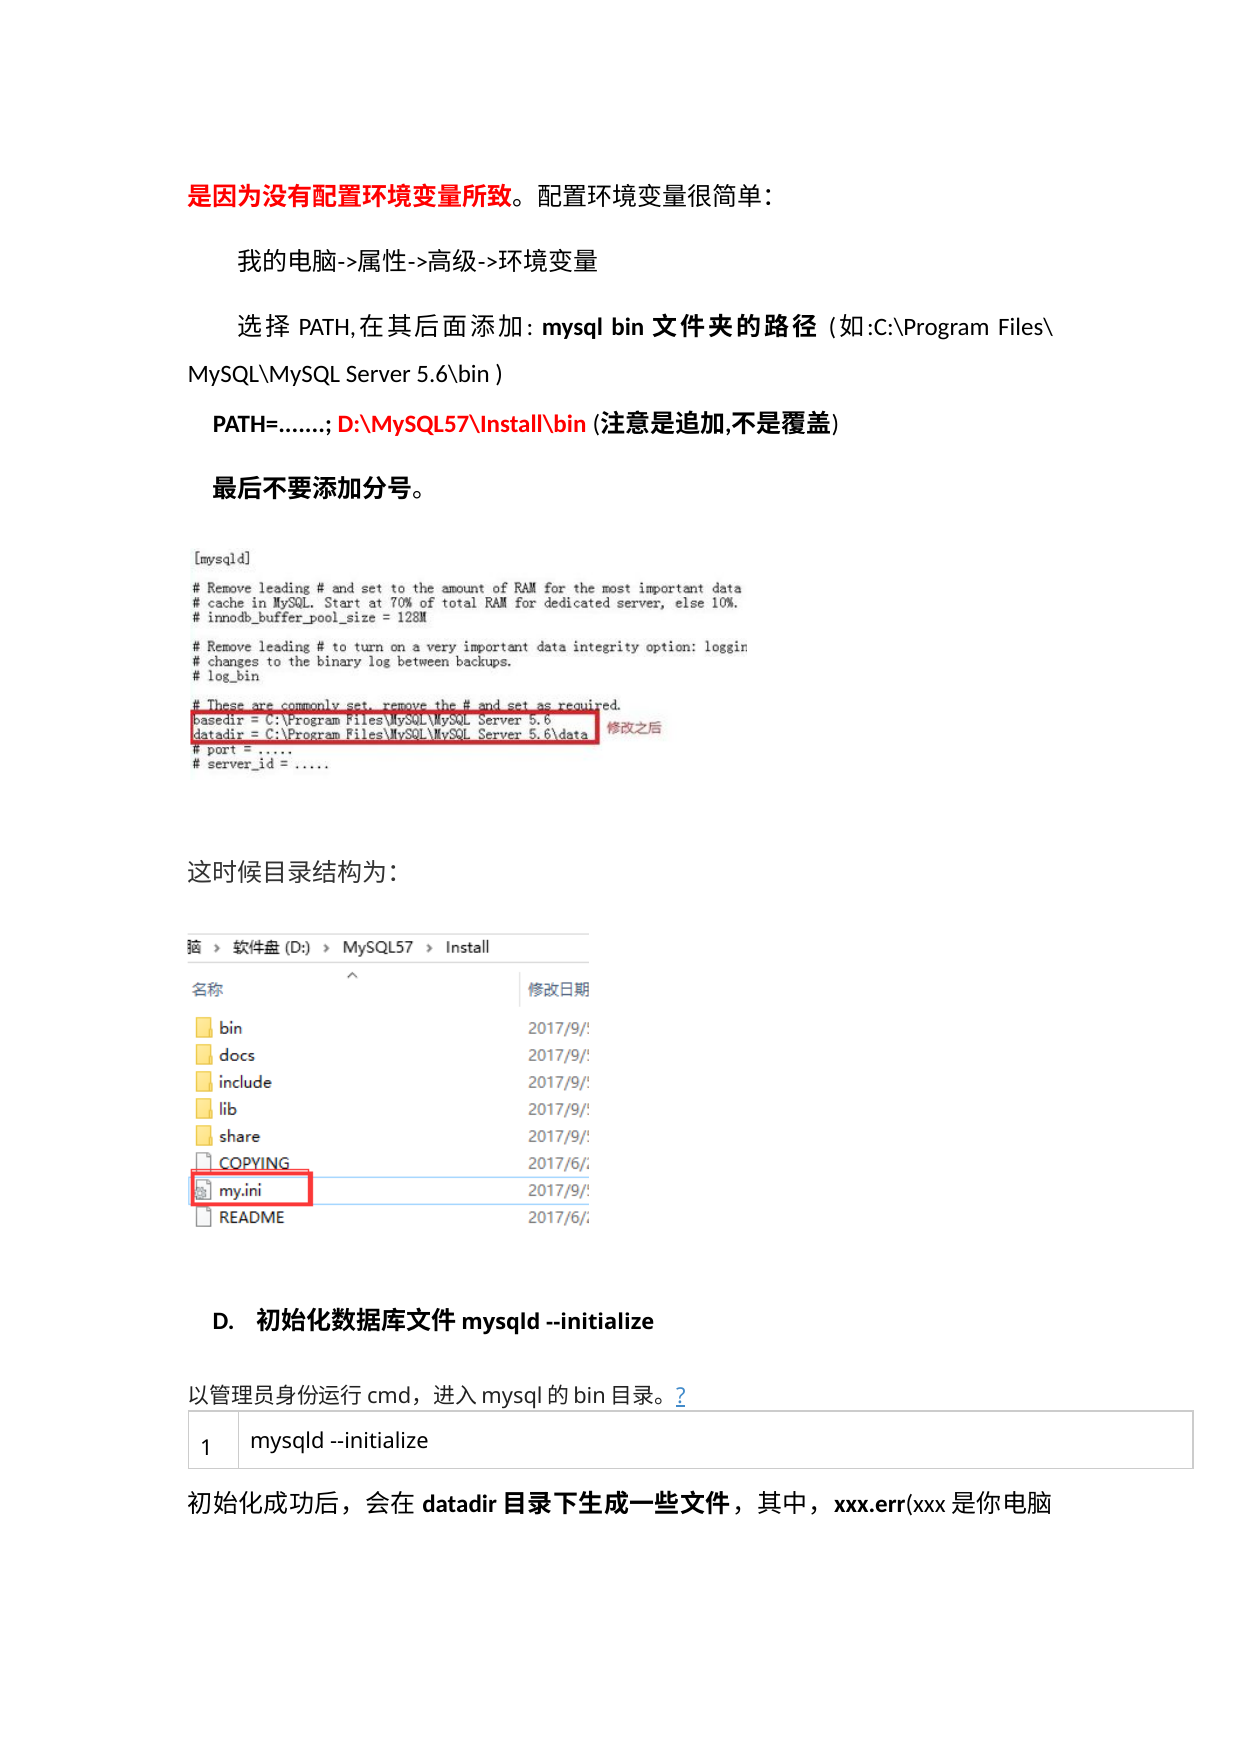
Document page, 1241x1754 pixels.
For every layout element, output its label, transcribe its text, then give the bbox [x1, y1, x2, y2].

text 以管理员身份运行cmd，进入mysql的bin目录。? [187, 1378, 1053, 1410]
text 初始化成功后，会在datadir目录下生成一些文件，其中，xxx.err(xxx是你电脑用户的名称)文件里说明了root账户的临时密码。例子：<r8j*Qrh)jdp就是root账户的临时密码。 [187, 1469, 1053, 1534]
text 最后不要添加分号。 [187, 454, 1053, 519]
picture [187, 932, 589, 1236]
subtitle 初始化数据库文件mysqld --initialize [212, 1286, 1028, 1351]
text 完成上述步骤之后，很多用户开始使用MySQL，但会出现图示的错误。这是因为没有配置环境变量所致。配置环境变量很简单： [187, 162, 1053, 227]
text PATH=.......; D:\MySQL57\Install\bin (注意是追加,不是覆盖) [187, 389, 1053, 454]
table_header 1 [189, 1412, 238, 1468]
text 选择PATH,在其后面添加: mysql bin文件夹的路径 (如:C:\Program Files\MySQL\MySQL Server 5.6\bin ) [187, 292, 1053, 389]
table_header mysqld --initialize [239, 1412, 1192, 1468]
text 这时候目录结构为： [187, 838, 1053, 903]
text 我的电脑->属性->高级->环境变量 [187, 227, 1053, 292]
picture [187, 548, 747, 780]
